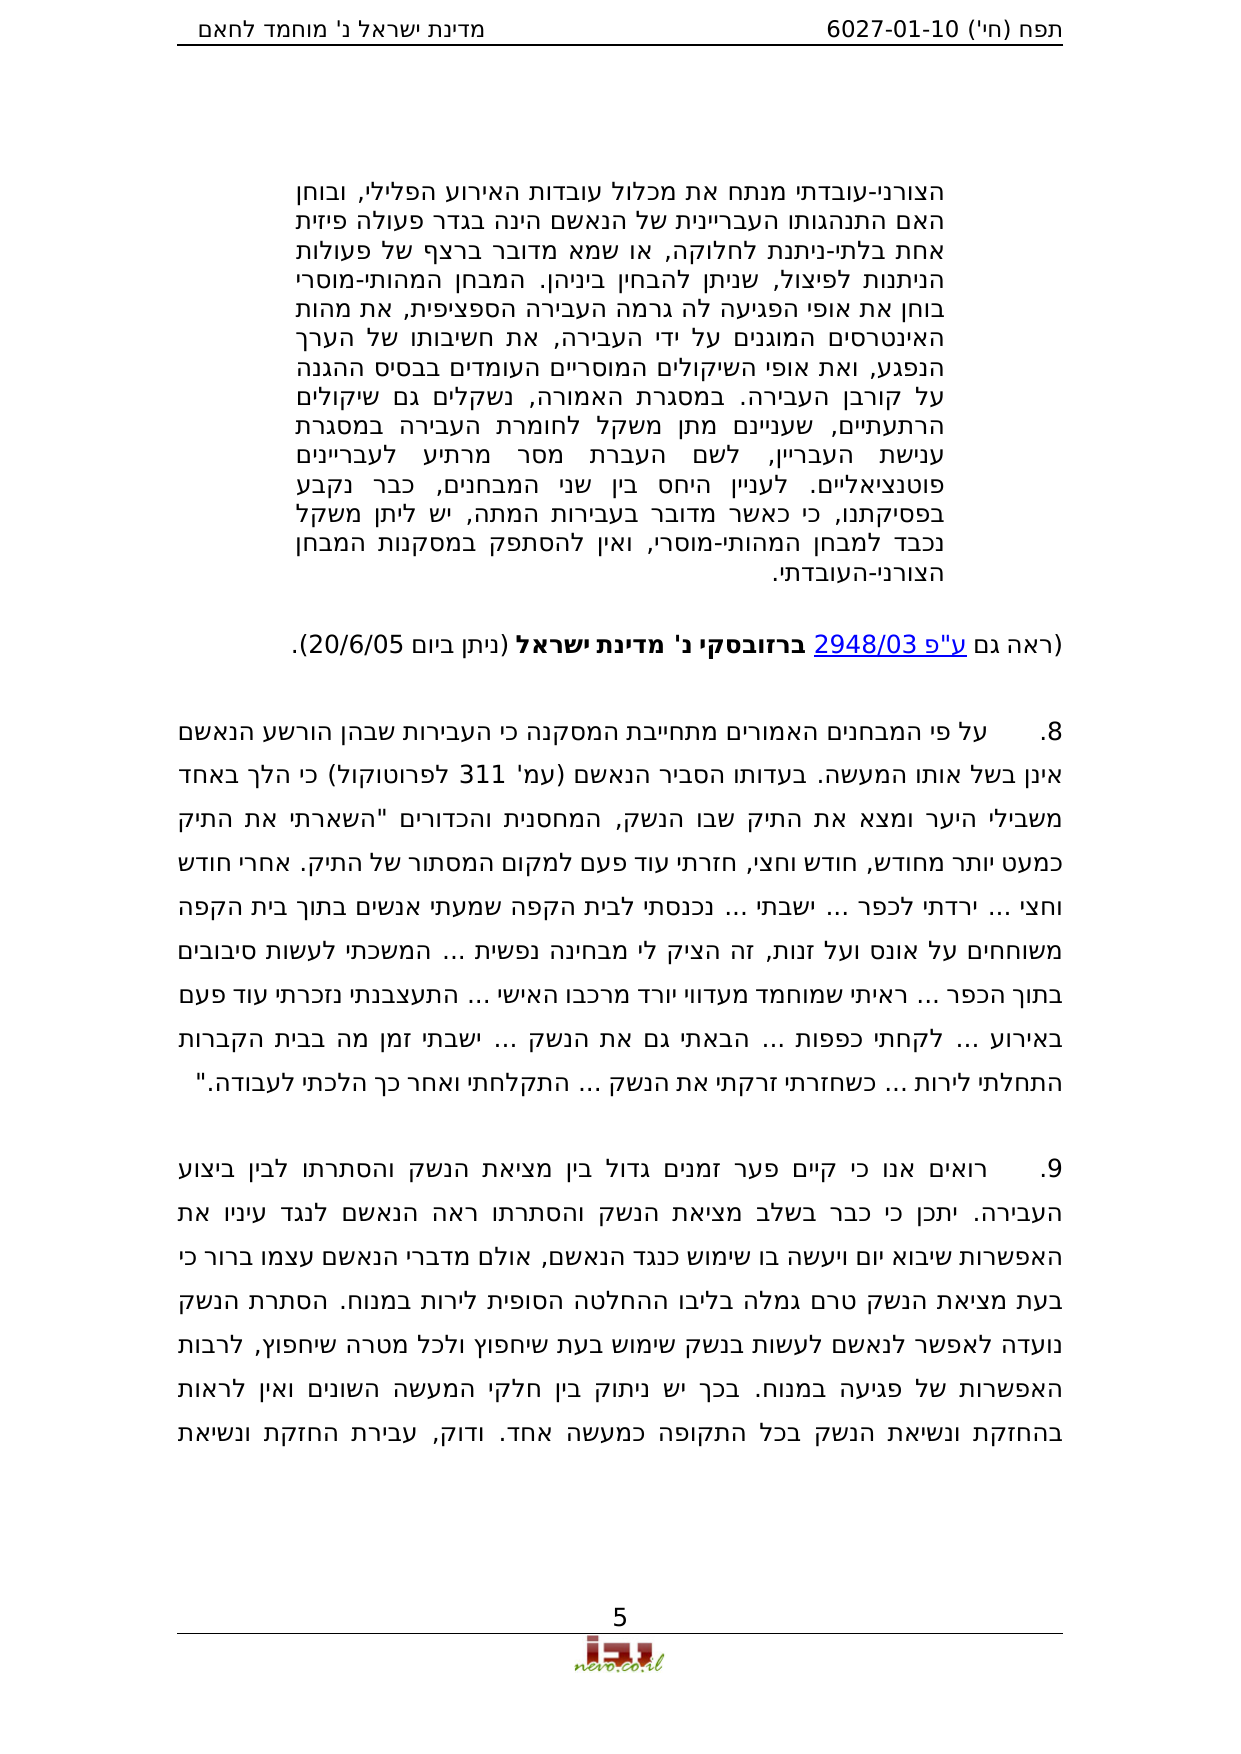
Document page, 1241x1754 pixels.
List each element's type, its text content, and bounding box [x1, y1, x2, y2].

text 8. על פי המבחנים האמורים מתחייבת המסקנה כי העבירות שבהן הורשע הנאשם אינן בשל אותו המעשה. בעדותו הסביר הנאשם (עמ' 311 לפרוטוקול) כי הלך באחד משבילי היער ומצא את התיק שבו הנשק, המחסנית והכדורים "השארתי את התיק כמעט יותר מחודש, חודש וחצי, חזרתי עוד פעם למקום המסתור של התיק. אחרי חודש וחצי ... ירדתי לכפר ... ישבתי ... נכנסתי לבית הקפה שמעתי אנשים בתוך בית הקפה משוחחים על אונס ועל זנות, זה הציק לי מבחינה נפשית ... המשכתי לעשות סיבובים בתוך הכפר ... ראיתי שמוחמד מעדווי יורד מרכבו האישי ... התעצבנתי נזכרתי עוד פעם באירוע ... לקחתי כפפות ... הבאתי גם את הנשק ... ישבתי זמן מה בבית הקברות התחלתי לירות ... כשחזרתי זרקתי את הנשק ... התקלחתי ואחר כך הלכתי לעבודה." [177, 717, 1063, 1097]
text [177, 1154, 1063, 1447]
text (ראה גם ע"פ 2948/03 ברזובסקי נ' מדינת ישראל (ניתן ביום 20/6/05). [177, 630, 1063, 659]
picture [574, 1635, 666, 1673]
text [295, 177, 945, 587]
